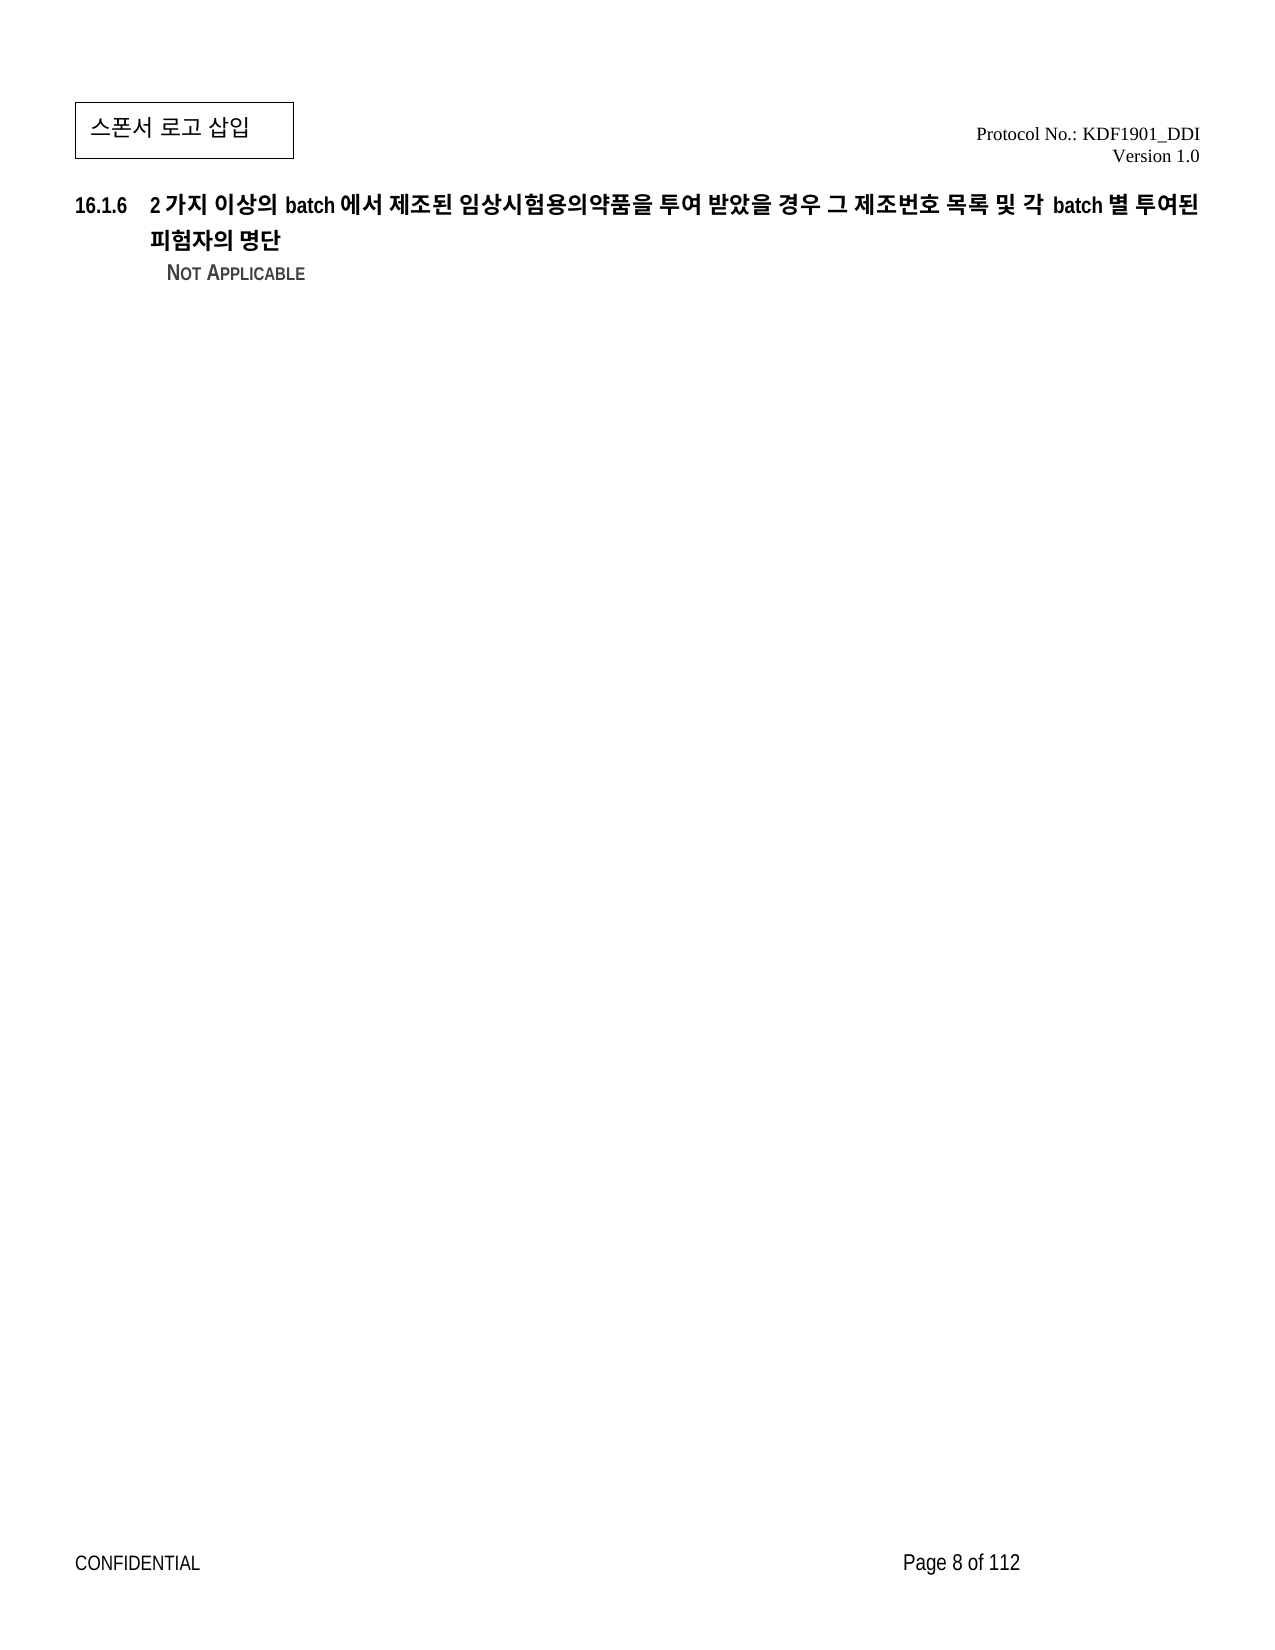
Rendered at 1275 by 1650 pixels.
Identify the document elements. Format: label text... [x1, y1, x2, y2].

subtitle 2가지 이상의 batch에서 제조된 임상시험용의약품을 투여 받았을 경우 그 제조번호 목록 및 각 batch별 투여된 피험자의 명단 [75, 187, 1200, 256]
text Not Applicable [167, 258, 1200, 285]
